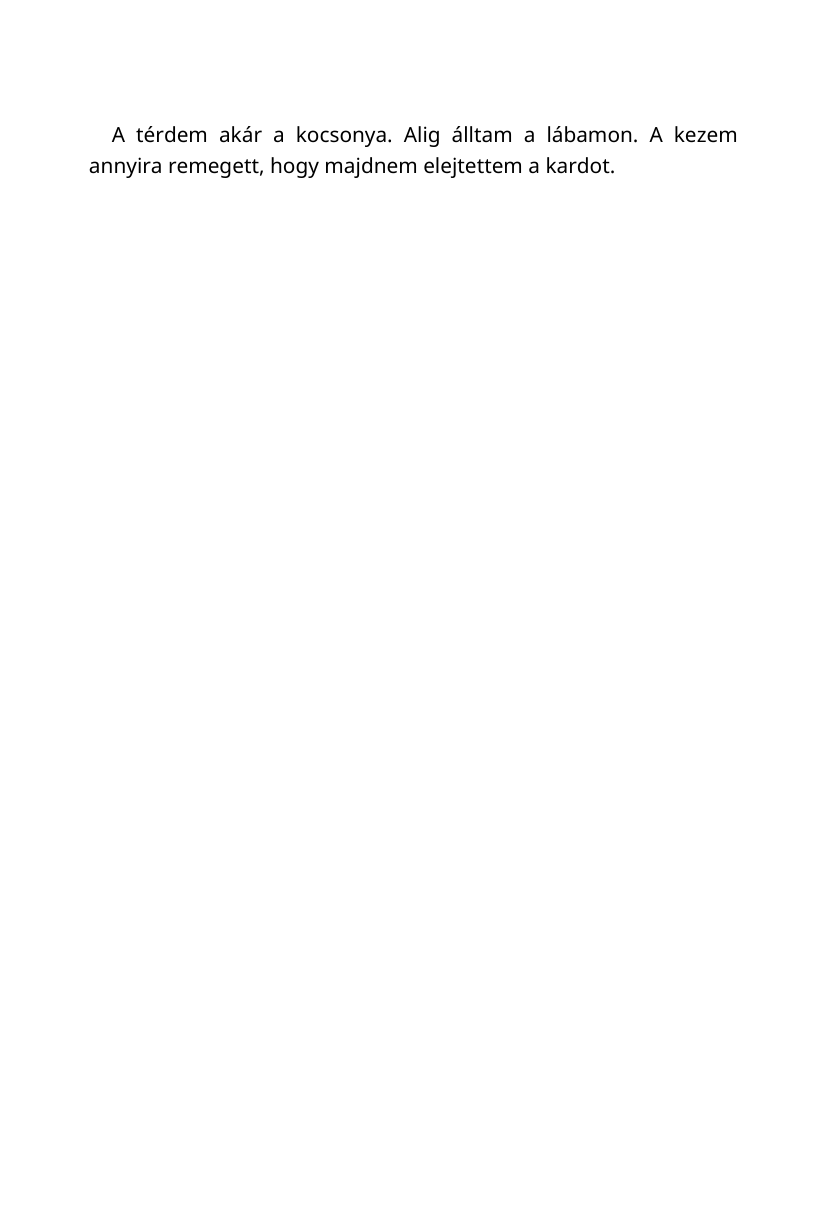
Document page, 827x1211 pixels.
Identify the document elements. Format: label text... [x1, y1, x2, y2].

text A térdem akár a kocsonya. Alig álltam a lábamon. A kezem annyira remegett, hogy majdnem elejtettem a kardot. [89, 118, 738, 180]
